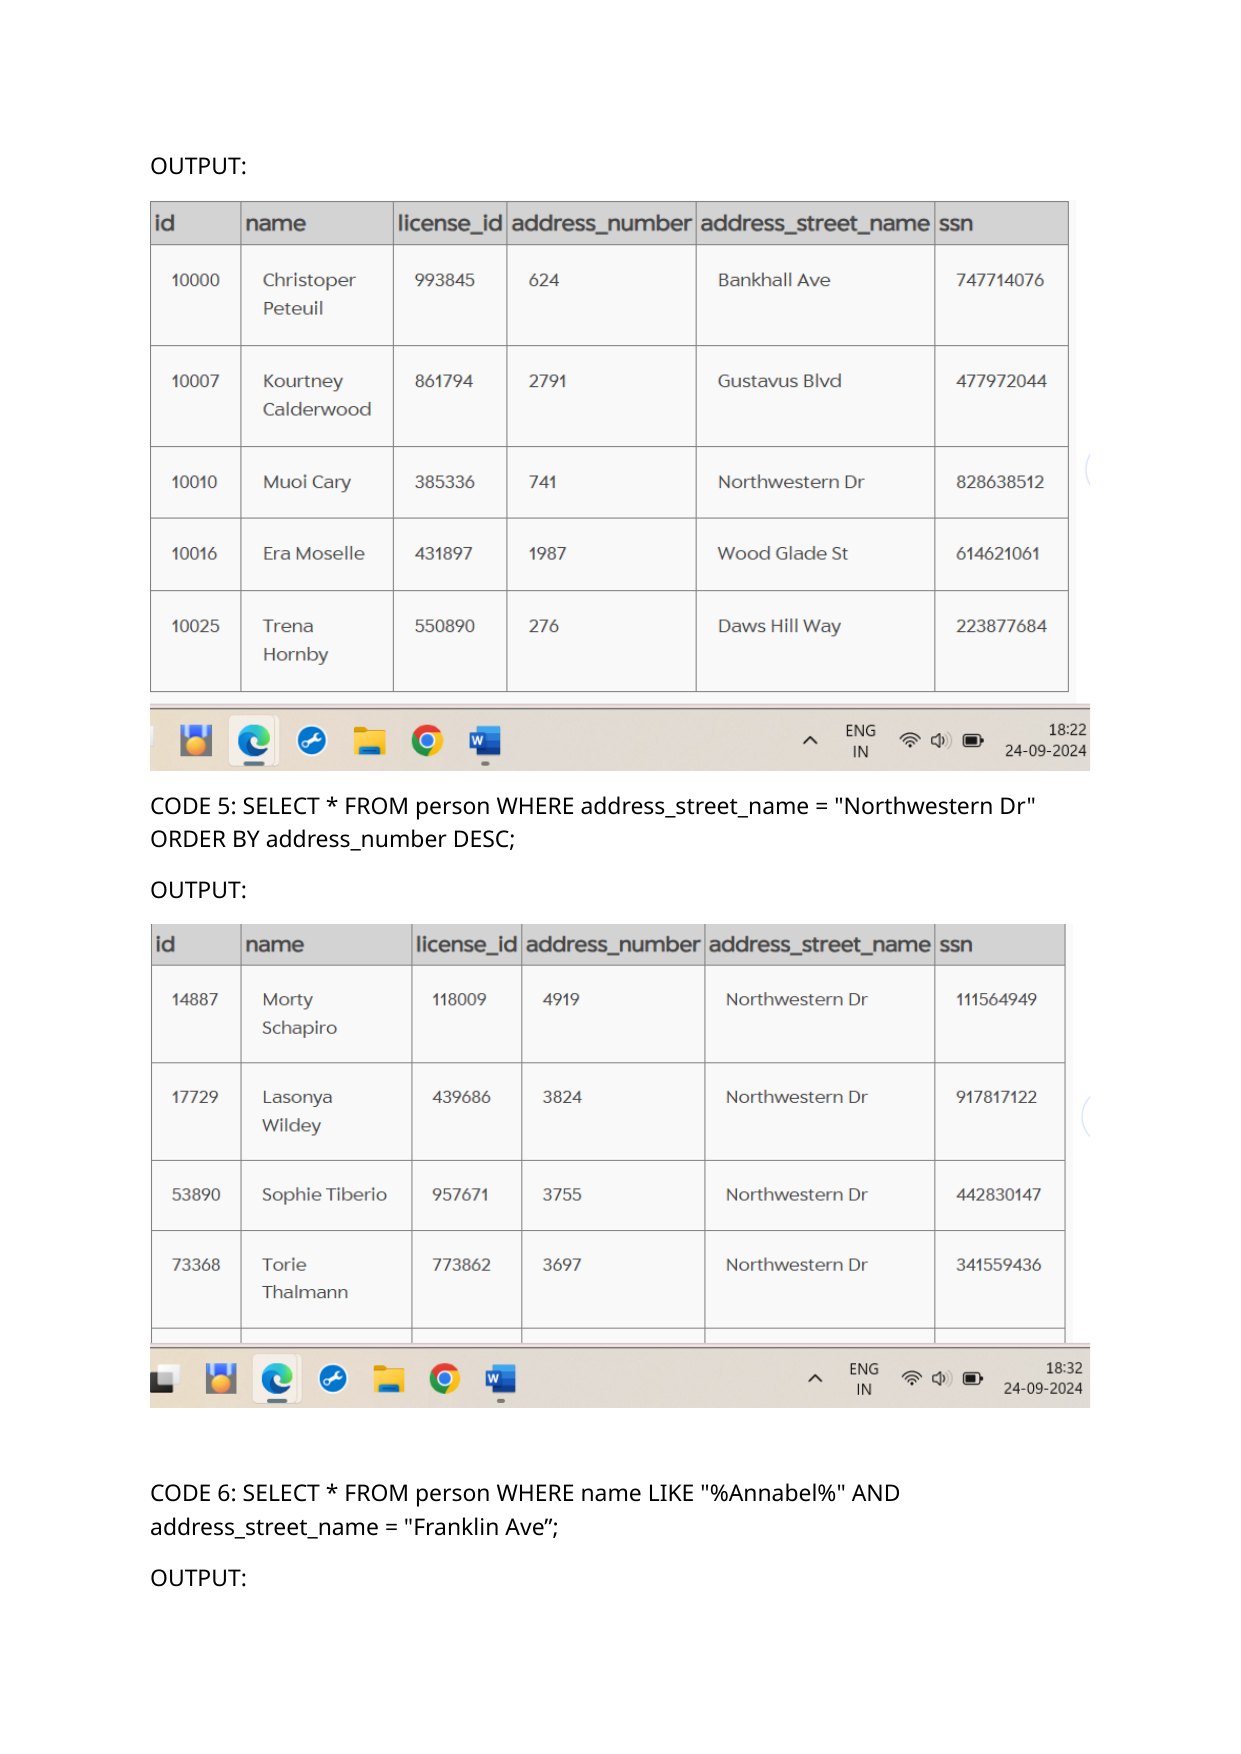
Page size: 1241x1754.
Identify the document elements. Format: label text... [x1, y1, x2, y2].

text OUTPUT: [150, 150, 1090, 181]
text CODE 5: SELECT * FROM person WHERE address_street_name = "Northwestern Dr" ORDER BY address_number DESC; [150, 790, 1090, 855]
text OUTPUT: [150, 1561, 1090, 1593]
text CODE 6: SELECT * FROM person WHERE name LIKE "%Annabel%" AND address_street_name = "Franklin Ave”; [150, 1477, 1090, 1542]
picture [150, 200, 1091, 771]
text OUTPUT: [150, 874, 1090, 905]
picture [150, 924, 1091, 1408]
